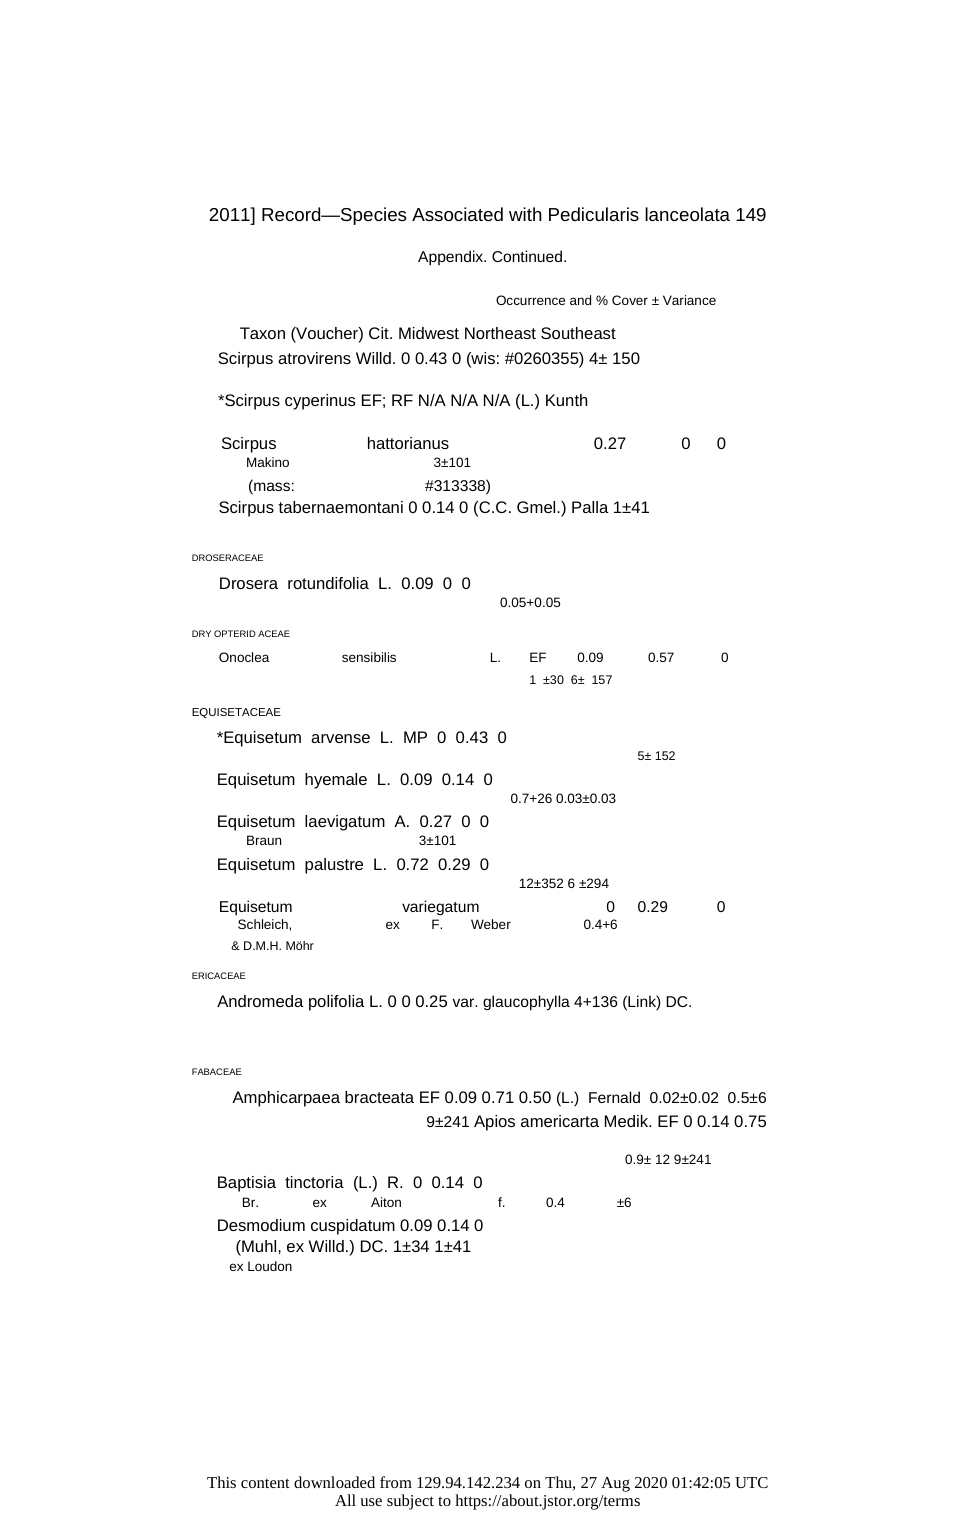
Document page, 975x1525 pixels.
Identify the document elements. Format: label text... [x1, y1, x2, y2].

text Scirpus atrovirens Willd. 0 0.43 0 (wis: #0260355) 4± 150 [218, 349, 739, 368]
text Br. ex Aiton f. 0.4 ±6 [242, 1194, 825, 1210]
text Equisetum hyemale L. 0.09 0.14 0 [217, 770, 825, 789]
text Scirpus hattorianus 0.27 0 0 [221, 434, 825, 453]
text Equisetum laevigatum A. 0.27 0 0 [217, 812, 825, 831]
text This content downloaded from 129.94.142.234 on Thu, 27 Aug 2020 01:42:05 UTC All use subject to https://about.jstor.org/terms [206, 1475, 769, 1510]
text Makino 3±101 [246, 455, 825, 470]
text & D.M.H. Möhr [231, 938, 825, 953]
text ex Loudon [229, 1259, 825, 1274]
text (mass: #313338) [248, 477, 825, 495]
text Desmodium cuspidatum 0.09 0.14 0 [217, 1216, 825, 1235]
text Schleich, ex F. Weber 0.4+6 [237, 916, 825, 932]
text 0.9± 12 9±241 [625, 1152, 825, 1167]
text 12±352 6 ±294 [519, 875, 825, 891]
text (Muhl, ex Willd.) DC. 1±34 1±41 [235, 1237, 825, 1256]
text Taxon (Voucher) Cit. Midwest Northeast Southeast [239, 323, 825, 343]
text *Scirpus cyperinus EF; RF N/A N/A N/A (L.) Kunth [218, 391, 762, 410]
text Equisetum variegatum 0 0.29 0 [219, 897, 825, 915]
text Braun 3±101 [246, 833, 825, 848]
text Scirpus tabernaemontani 0 0.14 0 (C.C. Gmel.) Palla 1±41 [218, 498, 737, 517]
text Onoclea sensibilis L. EF 0.09 0.57 0 [219, 650, 825, 666]
text EQUISETACEAE [192, 705, 825, 718]
text *Equisetum arvense L. MP 0 0.43 0 [217, 727, 825, 747]
text 5± 152 [637, 749, 825, 763]
text Baptisia tinctoria (L.) R. 0 0.14 0 [217, 1173, 825, 1192]
text 1 ±30 6± 157 [529, 672, 825, 687]
text Occurrence and % Cover ± Variance [496, 293, 825, 308]
text 0.7+26 0.03±0.03 [510, 791, 825, 806]
text Amphicarpaea bracteata EF 0.09 0.71 0.50 (L.) Fernald 0.02±0.02 0.5±6 9±241 Apios americarta Medik. EF 0 0.14 0.75 [214, 1088, 767, 1131]
text 0.05+0.05 [500, 595, 825, 611]
text Andromeda polifolia L. 0 0 0.25 var. glaucophylla 4+136 (Link) DC. [217, 992, 769, 1011]
text 2011] Record—Species Associated with Pedicularis lanceolata 149 [150, 203, 825, 225]
text Appendix. Continued. [150, 248, 835, 266]
text Drosera rotundifolia L. 0.09 0 0 [219, 574, 825, 593]
text Equisetum palustre L. 0.72 0.29 0 [217, 854, 825, 873]
